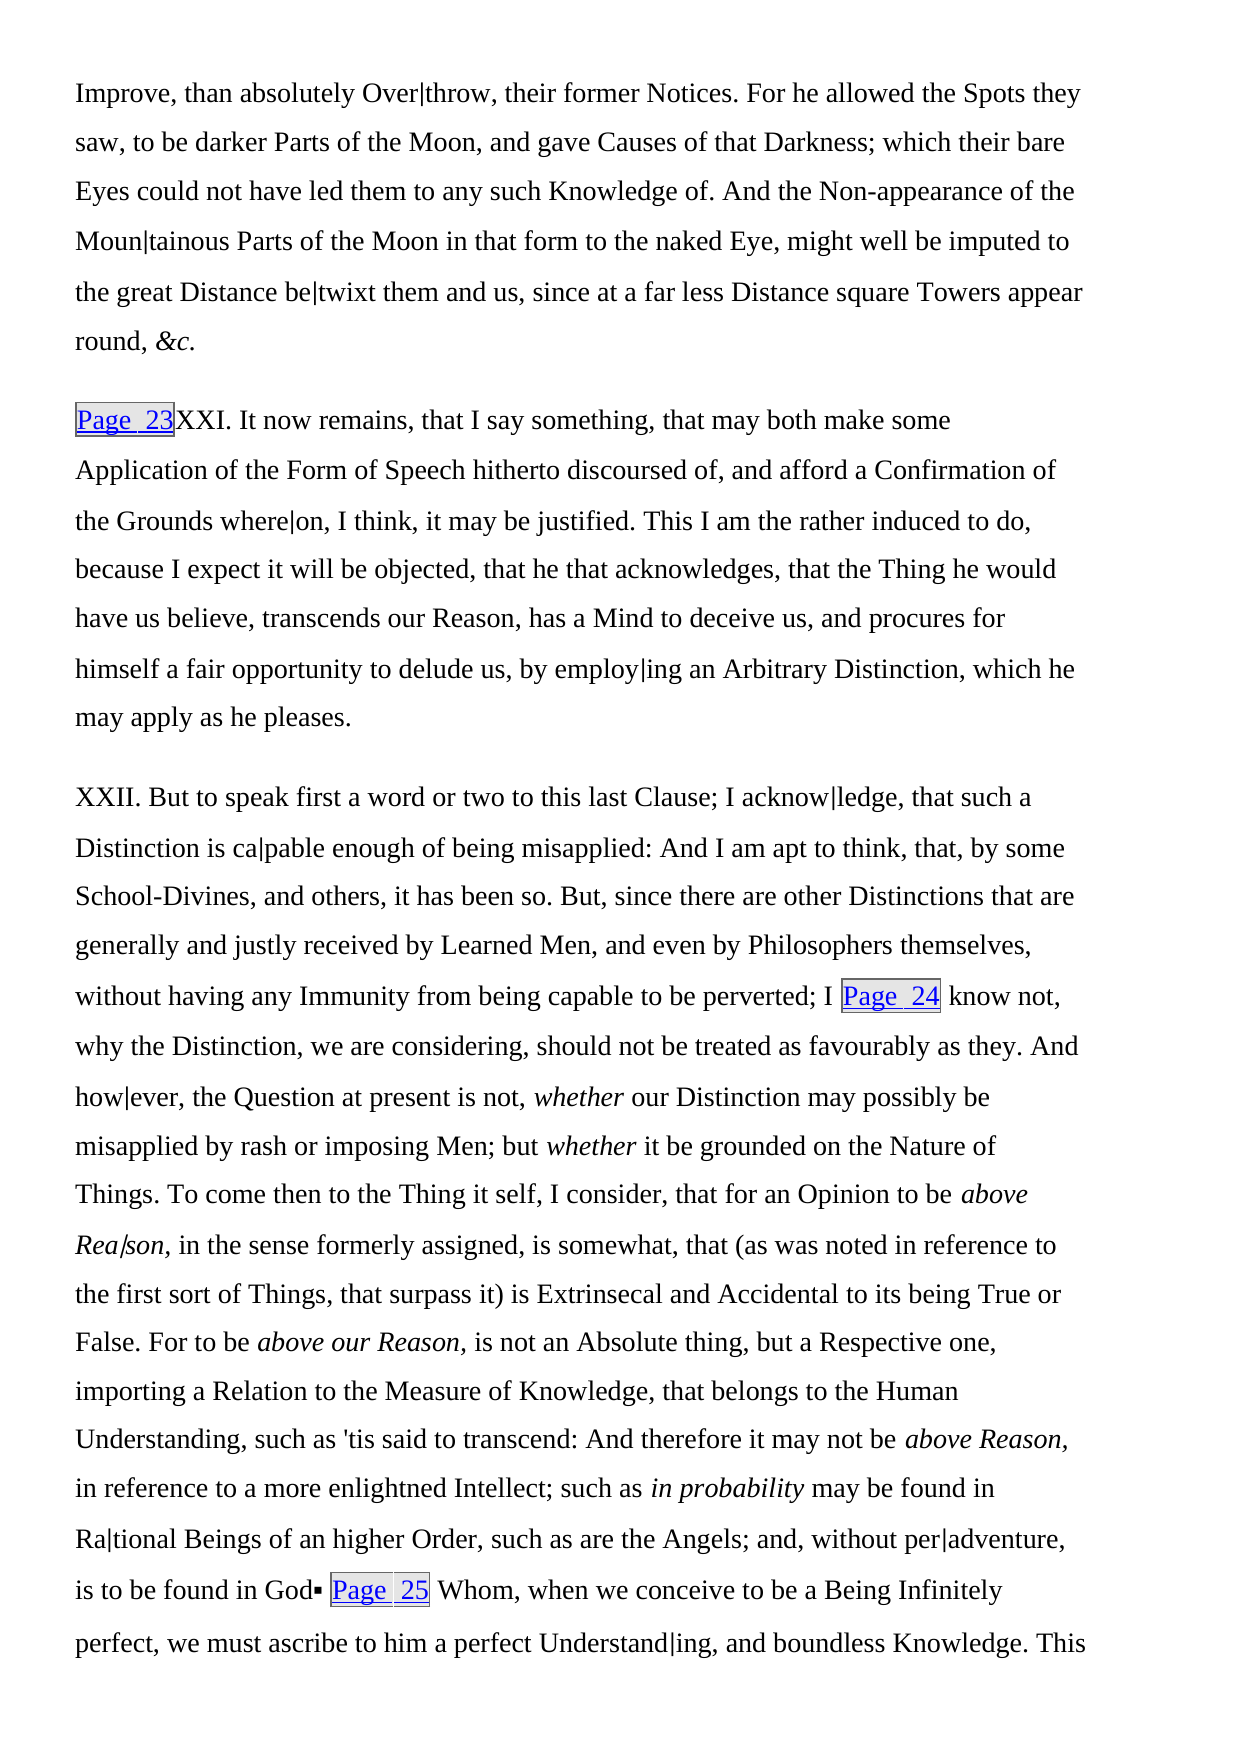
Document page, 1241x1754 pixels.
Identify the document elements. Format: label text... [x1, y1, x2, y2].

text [75, 75, 1087, 356]
text Page 23XXI. It now remains, that I say something, that may both make some Application of the Form of Speech hitherto discoursed of, and afford a Confirmation of the Grounds where∣on, I think, it may be justified. This I am the rather induced to do, because I expect it will be objected, that he that acknowledges, that the Thing he would have us believe, transcends our Reason, has a Mind to deceive us, and procures for himself a fair opportunity to delude us, by employ∣ing an Arbitrary Distinction, which he may apply as he pleases. [75, 402, 1087, 733]
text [75, 778, 1087, 1658]
